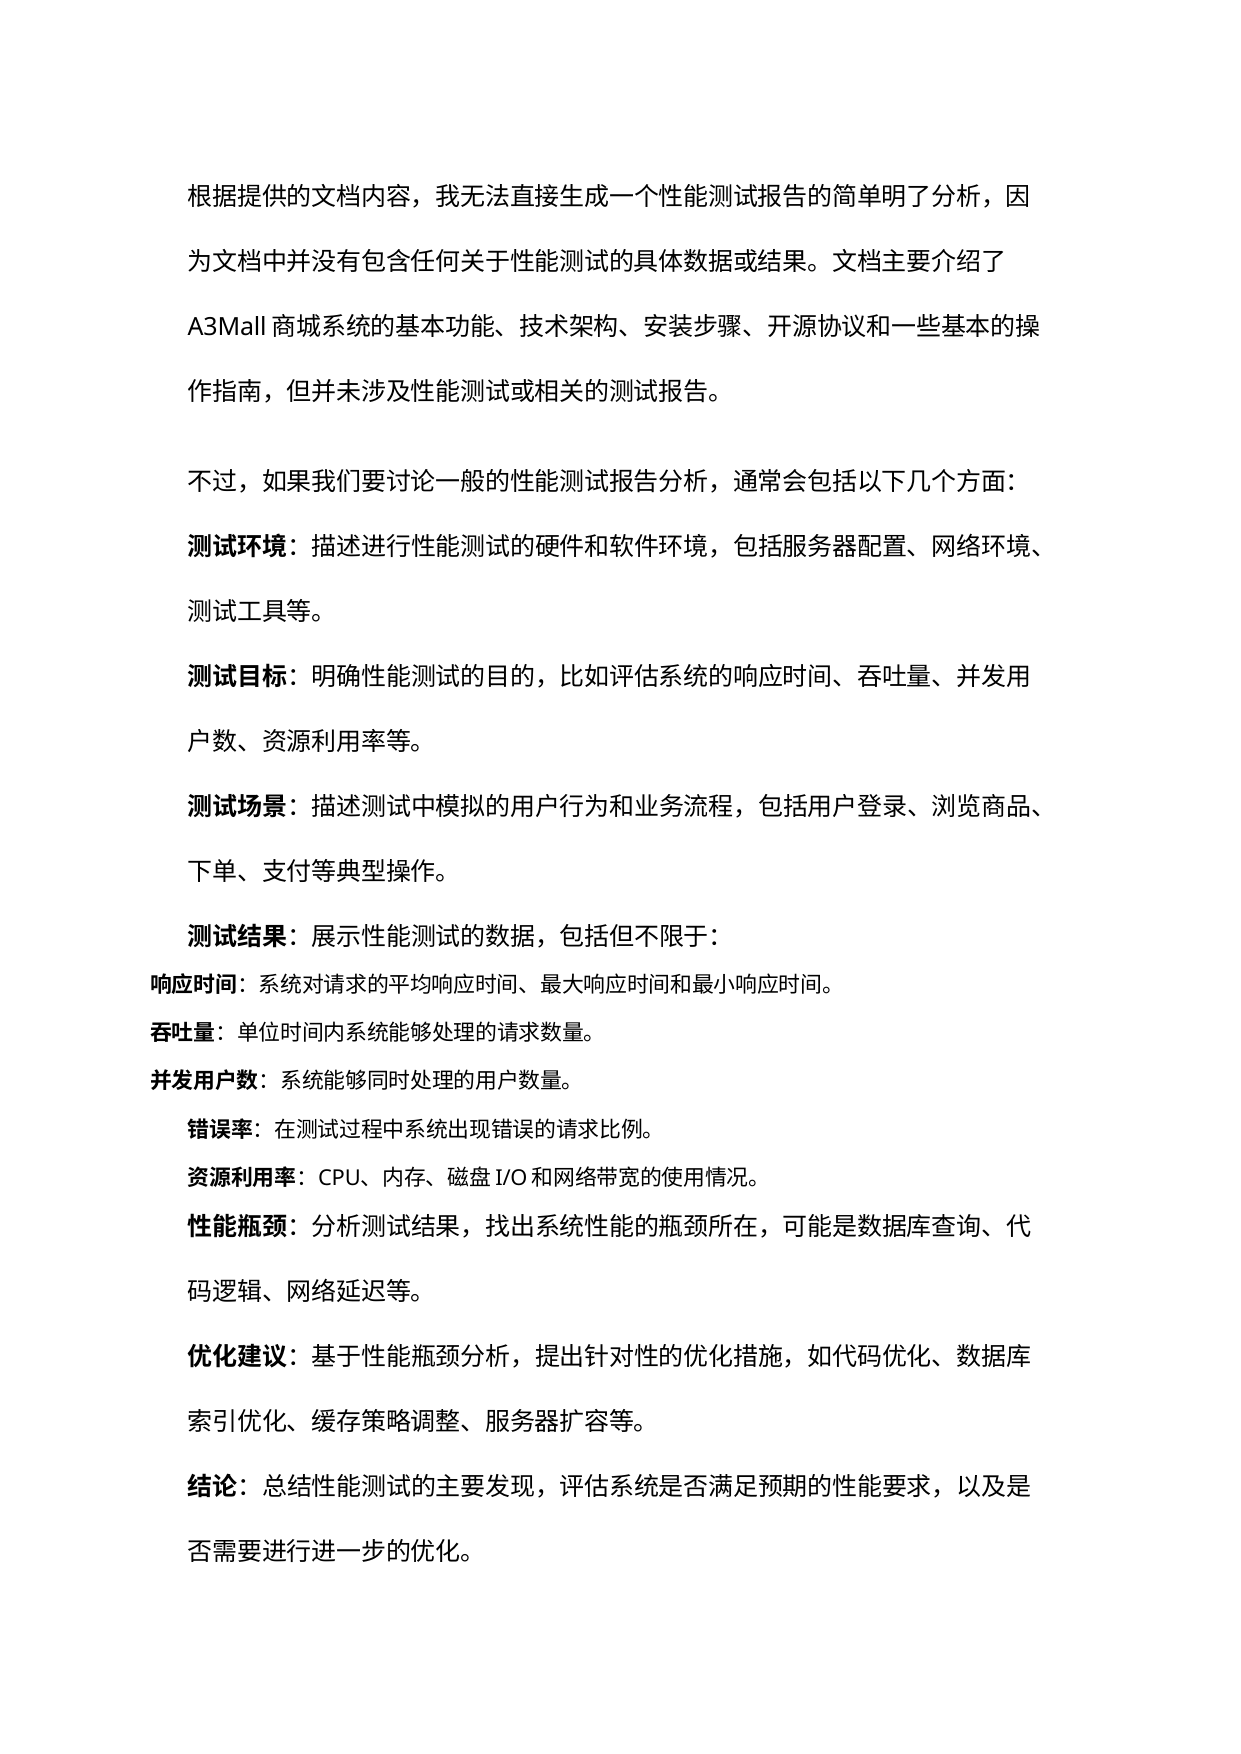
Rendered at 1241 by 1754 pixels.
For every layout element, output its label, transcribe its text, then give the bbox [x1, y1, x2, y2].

list ​吞吐量​​：单位时间内系统能够处理的请求数量。 [150, 1015, 1053, 1048]
text 不过，如果我们要讨论一般的性能测试报告分析，通常会包括以下几个方面： [187, 447, 1053, 512]
text ​​结论​​：总结性能测试的主要发现，评估系统是否满足预期的性能要求，以及是否需要进行进一步的优化。 [187, 1452, 1053, 1582]
text ​​测试结果​​：展示性能测试的数据，包括但不限于： [187, 902, 1053, 967]
text ​​优化建议​​：基于性能瓶颈分析，提出针对性的优化措施，如代码优化、数据库索引优化、缓存策略调整、服务器扩容等。 [187, 1322, 1053, 1452]
text ​​性能瓶颈​​：分析测试结果，找出系统性能的瓶颈所在，可能是数据库查询、代码逻辑、网络延迟等。 [187, 1192, 1053, 1322]
text ​​测试场景​​：描述测试中模拟的用户行为和业务流程，包括用户登录、浏览商品、下单、支付等典型操作。 [187, 772, 1053, 902]
list ​并发用户数​​：系统能够同时处理的用户数量。 [150, 1063, 1053, 1096]
list 错误率​​：在测试过程中系统出现错误的请求比例。 [187, 1111, 1053, 1144]
text ​​测试目标​​：明确性能测试的目的，比如评估系统的响应时间、吞吐量、并发用户数、资源利用率等。 [187, 642, 1053, 772]
list ​资源利用率​​：CPU、内存、磁盘I/O和网络带宽的使用情况。 [187, 1159, 1053, 1192]
text 根据提供的文档内容，我无法直接生成一个性能测试报告的简单明了分析，因为文档中并没有包含任何关于性能测试的具体数据或结果。文档主要介绍了A3Mall商城系统的基本功能、技术架构、安装步骤、开源协议和一些基本的操作指南，但并未涉及性能测试或相关的测试报告。 [187, 162, 1053, 422]
list ​响应时间​​：系统对请求的平均响应时间、最大响应时间和最小响应时间。 [150, 967, 1053, 999]
text ​​测试环境​​：描述进行性能测试的硬件和软件环境，包括服务器配置、网络环境、测试工具等。 [187, 512, 1053, 642]
